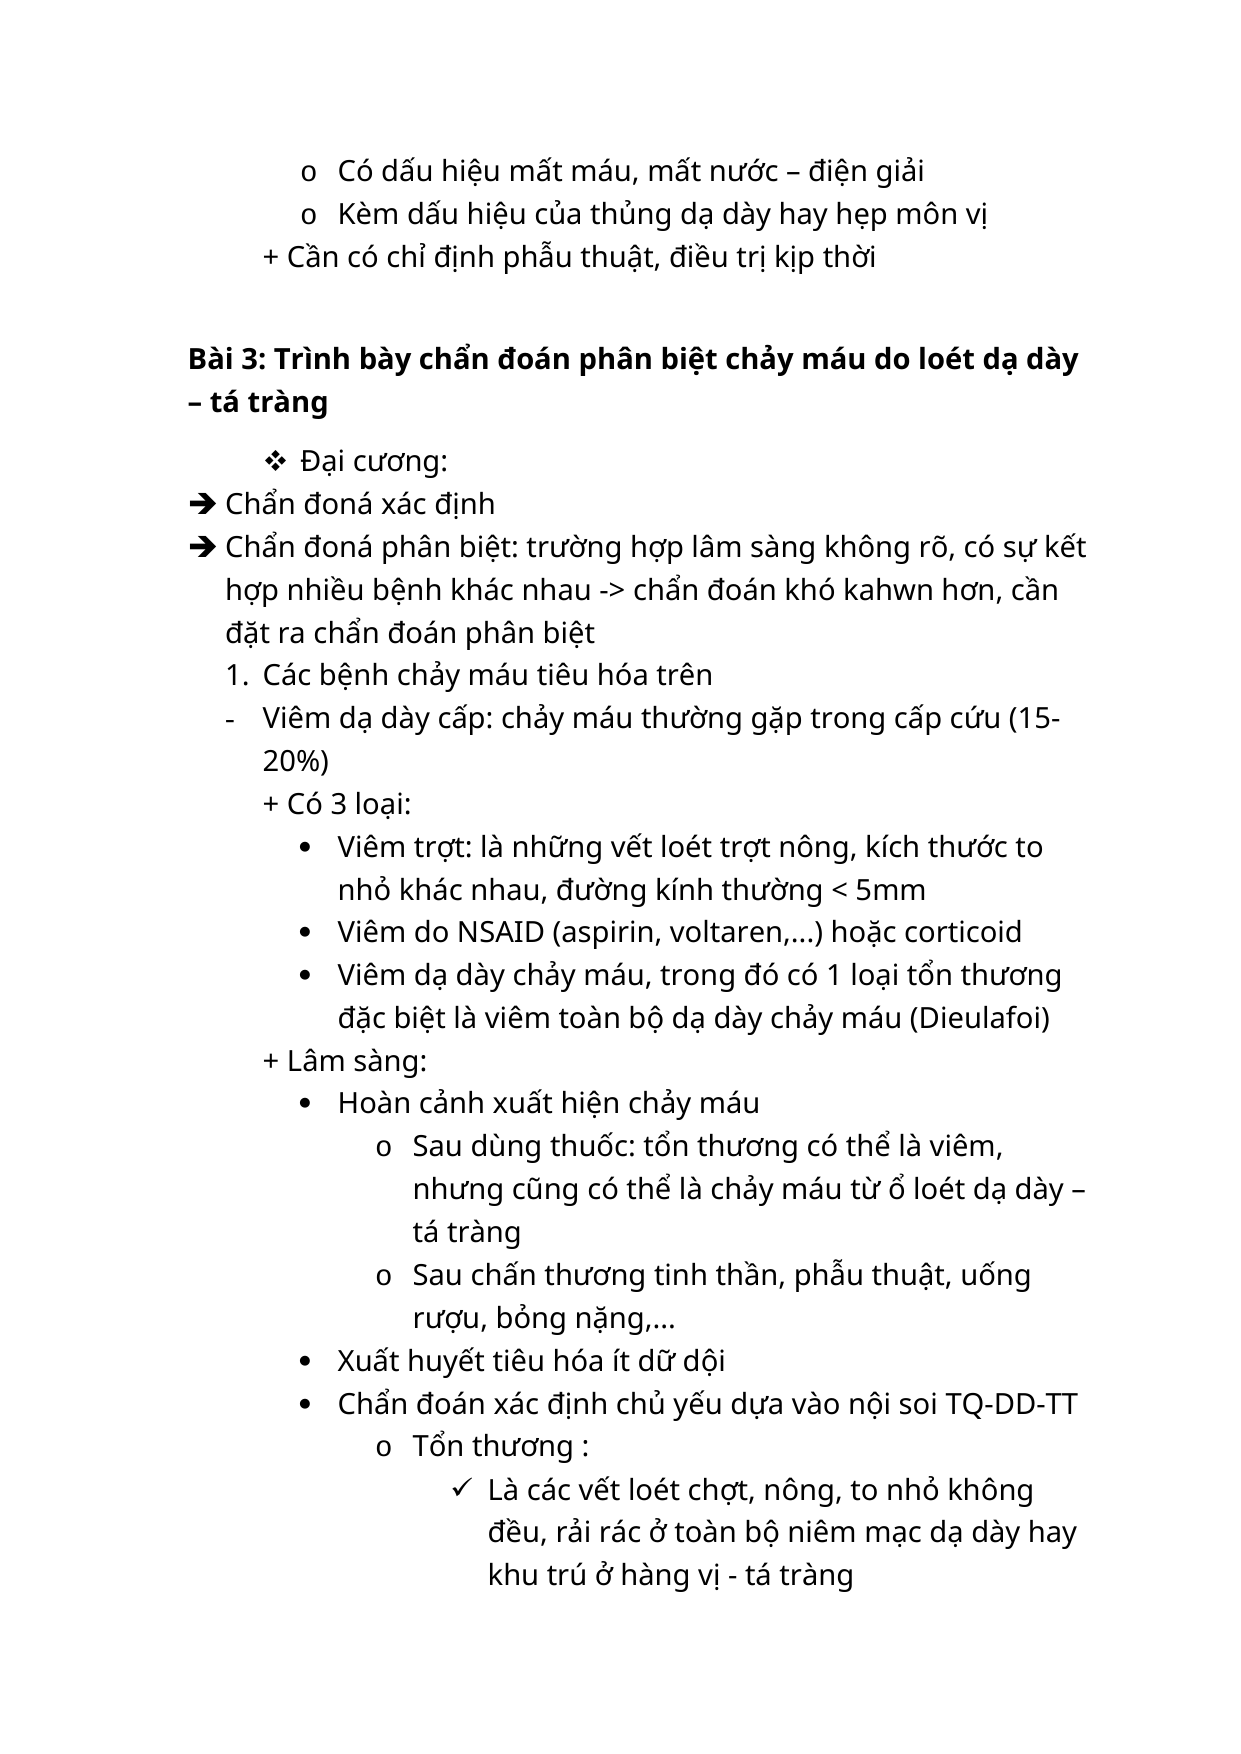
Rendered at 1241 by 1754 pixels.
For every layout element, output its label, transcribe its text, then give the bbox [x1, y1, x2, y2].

list Các bệnh chảy máu tiêu hóa trên [225, 655, 1090, 694]
list Chẩn đoán xác định chủ yếu dựa vào nội soi TQ-DD-TT [300, 1383, 1090, 1423]
list Chẩn đoná xác định [187, 483, 1090, 523]
list + Có 3 loại: [262, 783, 1090, 823]
list Kèm dấu hiệu của thủng dạ dày hay hẹp môn vị [300, 193, 1090, 233]
list Tổn thương : [375, 1426, 1090, 1466]
list Có dấu hiệu mất máu, mất nước – điện giải [300, 150, 1090, 190]
text Bài 3: Trình bày chẩn đoán phân biệt chảy máu do loét dạ dày – tá tràng [187, 338, 1090, 421]
list Viêm do NSAID (aspirin, voltaren,...) hoặc corticoid [300, 912, 1090, 951]
list Viêm dạ dày cấp: chảy máu thường gặp trong cấp cứu (15-20%) [225, 697, 1090, 780]
list Viêm dạ dày chảy máu, trong đó có 1 loại tổn thương đặc biệt là viêm toàn bộ dạ dày chảy máu (Dieulafoi) [300, 954, 1090, 1037]
list Đại cương: [262, 441, 1090, 480]
list Hoàn cảnh xuất hiện chảy máu [300, 1083, 1090, 1122]
list Sau chấn thương tinh thần, phẫu thuật, uống rượu, bỏng nặng,... [375, 1254, 1090, 1337]
list Viêm trợt: là những vết loét trợt nông, kích thước to nhỏ khác nhau, đường kính thường < 5mm [300, 826, 1090, 908]
list Chẩn đoná phân biệt: trường hợp lâm sàng không rõ, có sự kết hợp nhiều bệnh khác nhau -> chẩn đoán khó kahwn hơn, cần đặt ra chẩn đoán phân biệt [187, 526, 1090, 652]
list Là các vết loét chợt, nông, to nhỏ không đều, rải rác ở toàn bộ niêm mạc dạ dày hay khu trú ở hàng vị - tá tràng [450, 1469, 1090, 1594]
list Xuất huyết tiêu hóa ít dữ dội [300, 1340, 1090, 1380]
list Sau dùng thuốc: tổn thương có thể là viêm, nhưng cũng có thể là chảy máu từ ổ loét dạ dày – tá tràng [375, 1126, 1090, 1251]
list + Lâm sàng: [262, 1040, 1090, 1080]
list + Cần có chỉ định phẫu thuật, điều trị kịp thời [262, 236, 1090, 276]
